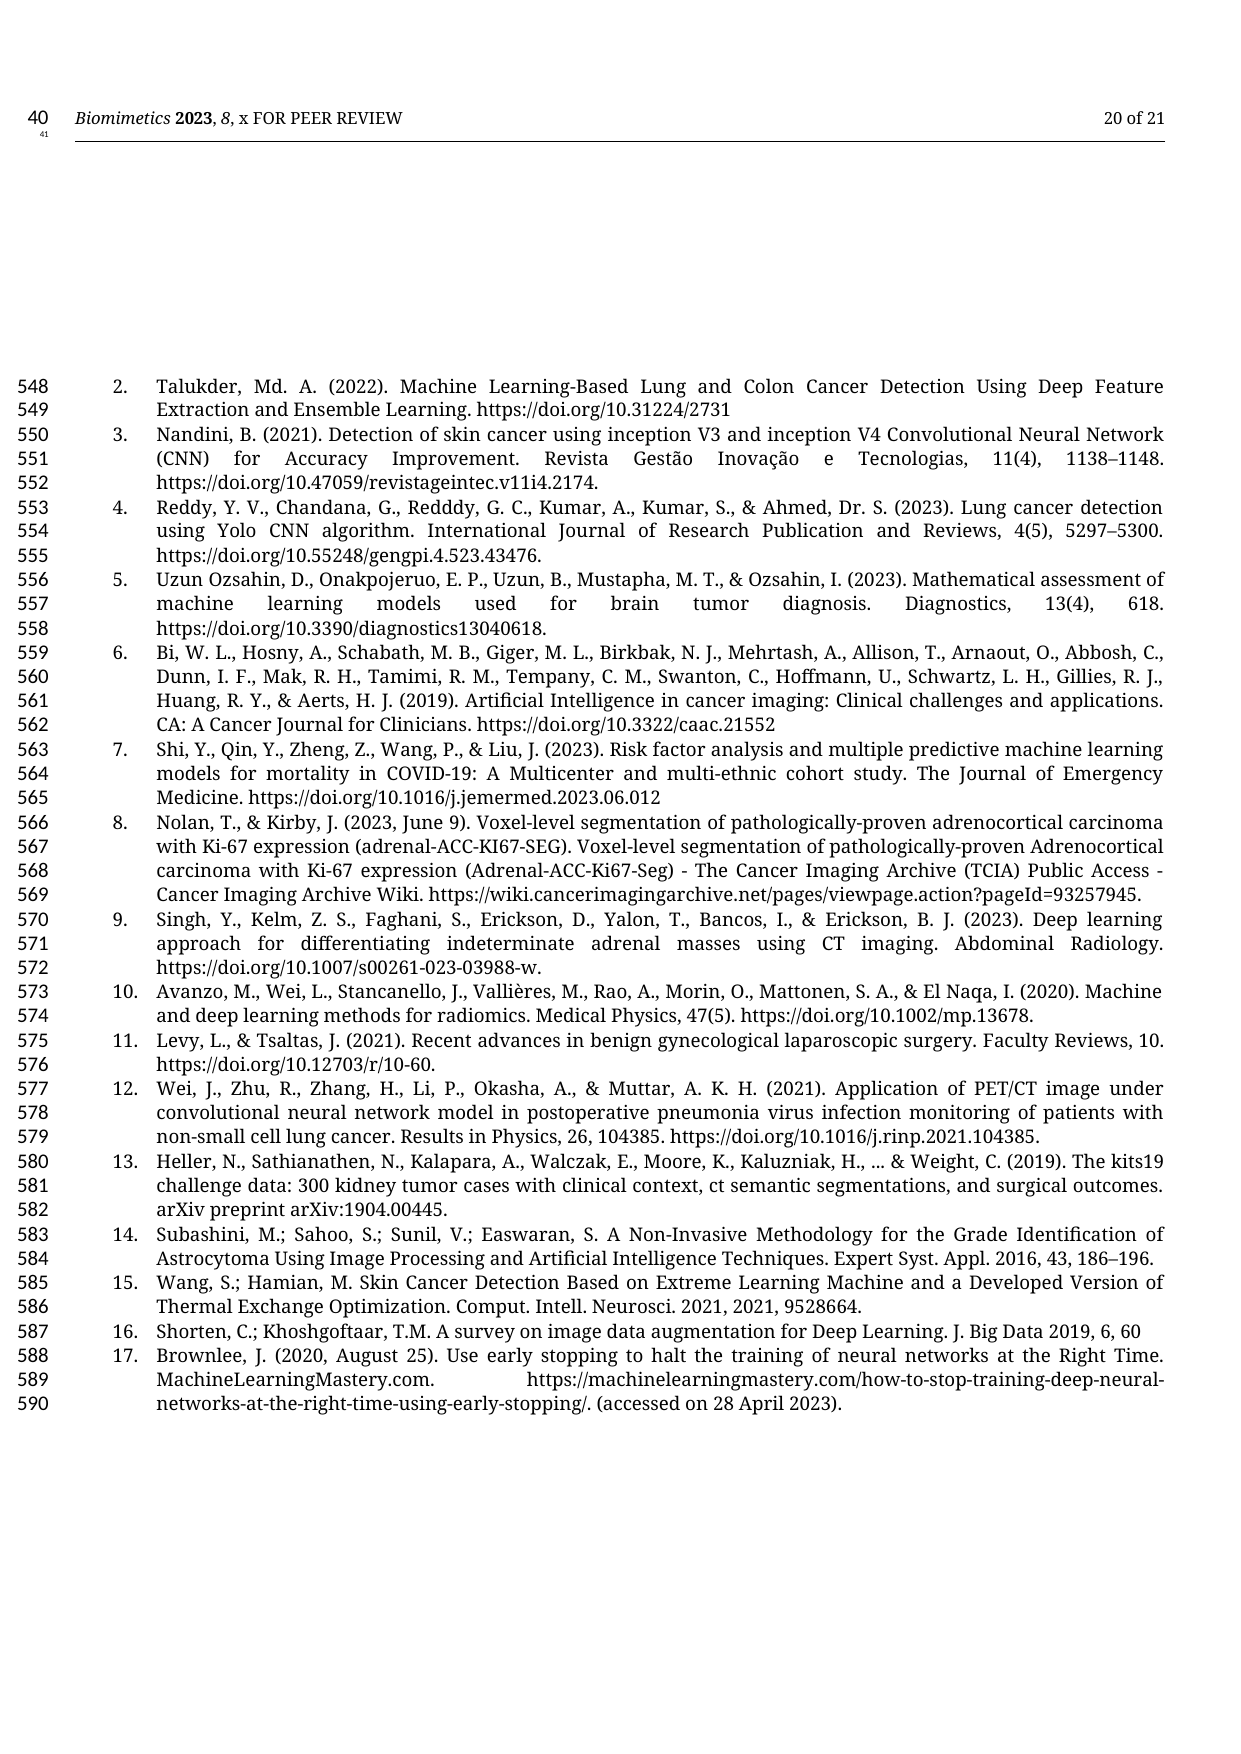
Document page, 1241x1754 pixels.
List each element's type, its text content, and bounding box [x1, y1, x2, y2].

list Reddy, Y. V., Chandana, G., Redddy, G. C., Kumar, A., Kumar, S., & Ahmed, Dr. S. (2023). Lung cancer detection using Yolo CNN algorithm. International Journal of Research Publication and Reviews, 4(5), 5297–5300. https://doi.org/10.55248/gengpi.4.523.43476. [112, 495, 1165, 568]
list Nolan, T., & Kirby, J. (2023, June 9). Voxel-level segmentation of pathologically-proven adrenocortical carcinoma with Ki-67 expression (adrenal-ACC-KI67-SEG). Voxel-level segmentation of pathologically-proven Adrenocortical carcinoma with Ki-67 expression (Adrenal-ACC-Ki67-Seg) - The Cancer Imaging Archive (TCIA) Public Access - Cancer Imaging Archive Wiki. https://wiki.cancerimagingarchive.net/pages/viewpage.action?pageId=93257945. [112, 810, 1165, 907]
list Levy, L., & Tsaltas, J. (2021). Recent advances in benign gynecological laparoscopic surgery. Faculty Reviews, 10. https://doi.org/10.12703/r/10-60. [112, 1028, 1165, 1077]
list Wei, J., Zhu, R., Zhang, H., Li, P., Okasha, A., & Muttar, A. K. H. (2021). Application of PET/CT image under convolutional neural network model in postoperative pneumonia virus infection monitoring of patients with non-small cell lung cancer. Results in Physics, 26, 104385. https://doi.org/10.1016/j.rinp.2021.104385. [112, 1077, 1165, 1149]
list Avanzo, M., Wei, L., Stancanello, J., Vallières, M., Rao, A., Morin, O., Mattonen, S. A., & El Naqa, I. (2020). Machine and deep learning methods for radiomics. Medical Physics, 47(5). https://doi.org/10.1002/mp.13678. [112, 980, 1165, 1028]
list Subashini, M.; Sahoo, S.; Sunil, V.; Easwaran, S. A Non-Invasive Methodology for the Grade Identification of Astrocytoma Using Image Processing and Artificial Intelligence Techniques. Expert Syst. Appl. 2016, 43, 186–196. [112, 1222, 1165, 1270]
list Uzun Ozsahin, D., Onakpojeruo, E. P., Uzun, B., Mustapha, M. T., & Ozsahin, I. (2023). Mathematical assessment of machine learning models used for brain tumor diagnosis. Diagnostics, 13(4), 618. https://doi.org/10.3390/diagnostics13040618. [112, 568, 1165, 640]
list Wang, S.; Hamian, M. Skin Cancer Detection Based on Extreme Learning Machine and a Developed Version of Thermal Exchange Optimization. Comput. Intell. Neurosci. 2021, 2021, 9528664. [112, 1270, 1165, 1319]
list Talukder, Md. A. (2022). Machine Learning-Based Lung and Colon Cancer Detection Using Deep Feature Extraction and Ensemble Learning. https://doi.org/10.31224/2731 [112, 374, 1165, 422]
list Brownlee, J. (2020, August 25). Use early stopping to halt the training of neural networks at the Right Time. MachineLearningMastery.com. https://machinelearningmastery.com/how-to-stop-training-deep-neural-networks-at-the-right-time-using-early-stopping/. (accessed on 28 April 2023). [112, 1343, 1165, 1416]
list Heller, N., Sathianathen, N., Kalapara, A., Walczak, E., Moore, K., Kaluzniak, H., ... & Weight, C. (2019). The kits19 challenge data: 300 kidney tumor cases with clinical context, ct semantic segmentations, and surgical outcomes. arXiv preprint arXiv:1904.00445. [112, 1149, 1165, 1222]
list Nandini, B. (2021). Detection of skin cancer using inception V3 and inception V4 Convolutional Neural Network (CNN) for Accuracy Improvement. Revista Gestão Inovação e Tecnologias, 11(4), 1138–1148. https://doi.org/10.47059/revistageintec.v11i4.2174. [112, 422, 1165, 495]
list Bi, W. L., Hosny, A., Schabath, M. B., Giger, M. L., Birkbak, N. J., Mehrtash, A., Allison, T., Arnaout, O., Abbosh, C., Dunn, I. F., Mak, R. H., Tamimi, R. M., Tempany, C. M., Swanton, C., Hoffmann, U., Schwartz, L. H., Gillies, R. J., Huang, R. Y., & Aerts, H. J. (2019). Artificial Intelligence in cancer imaging: Clinical challenges and applications. CA: A Cancer Journal for Clinicians. https://doi.org/10.3322/caac.21552 [112, 640, 1165, 737]
list Singh, Y., Kelm, Z. S., Faghani, S., Erickson, D., Yalon, T., Bancos, I., & Erickson, B. J. (2023). Deep learning approach for differentiating indeterminate adrenal masses using CT imaging. Abdominal Radiology. https://doi.org/10.1007/s00261-023-03988-w. [112, 907, 1165, 980]
list Shi, Y., Qin, Y., Zheng, Z., Wang, P., & Liu, J. (2023). Risk factor analysis and multiple predictive machine learning models for mortality in COVID-19: A Multicenter and multi-ethnic cohort study. The Journal of Emergency Medicine. https://doi.org/10.1016/j.jemermed.2023.06.012 [112, 737, 1165, 810]
list Shorten, C.; Khoshgoftaar, T.M. A survey on image data augmentation for Deep Learning. J. Big Data 2019, 6, 60 [112, 1319, 1165, 1343]
